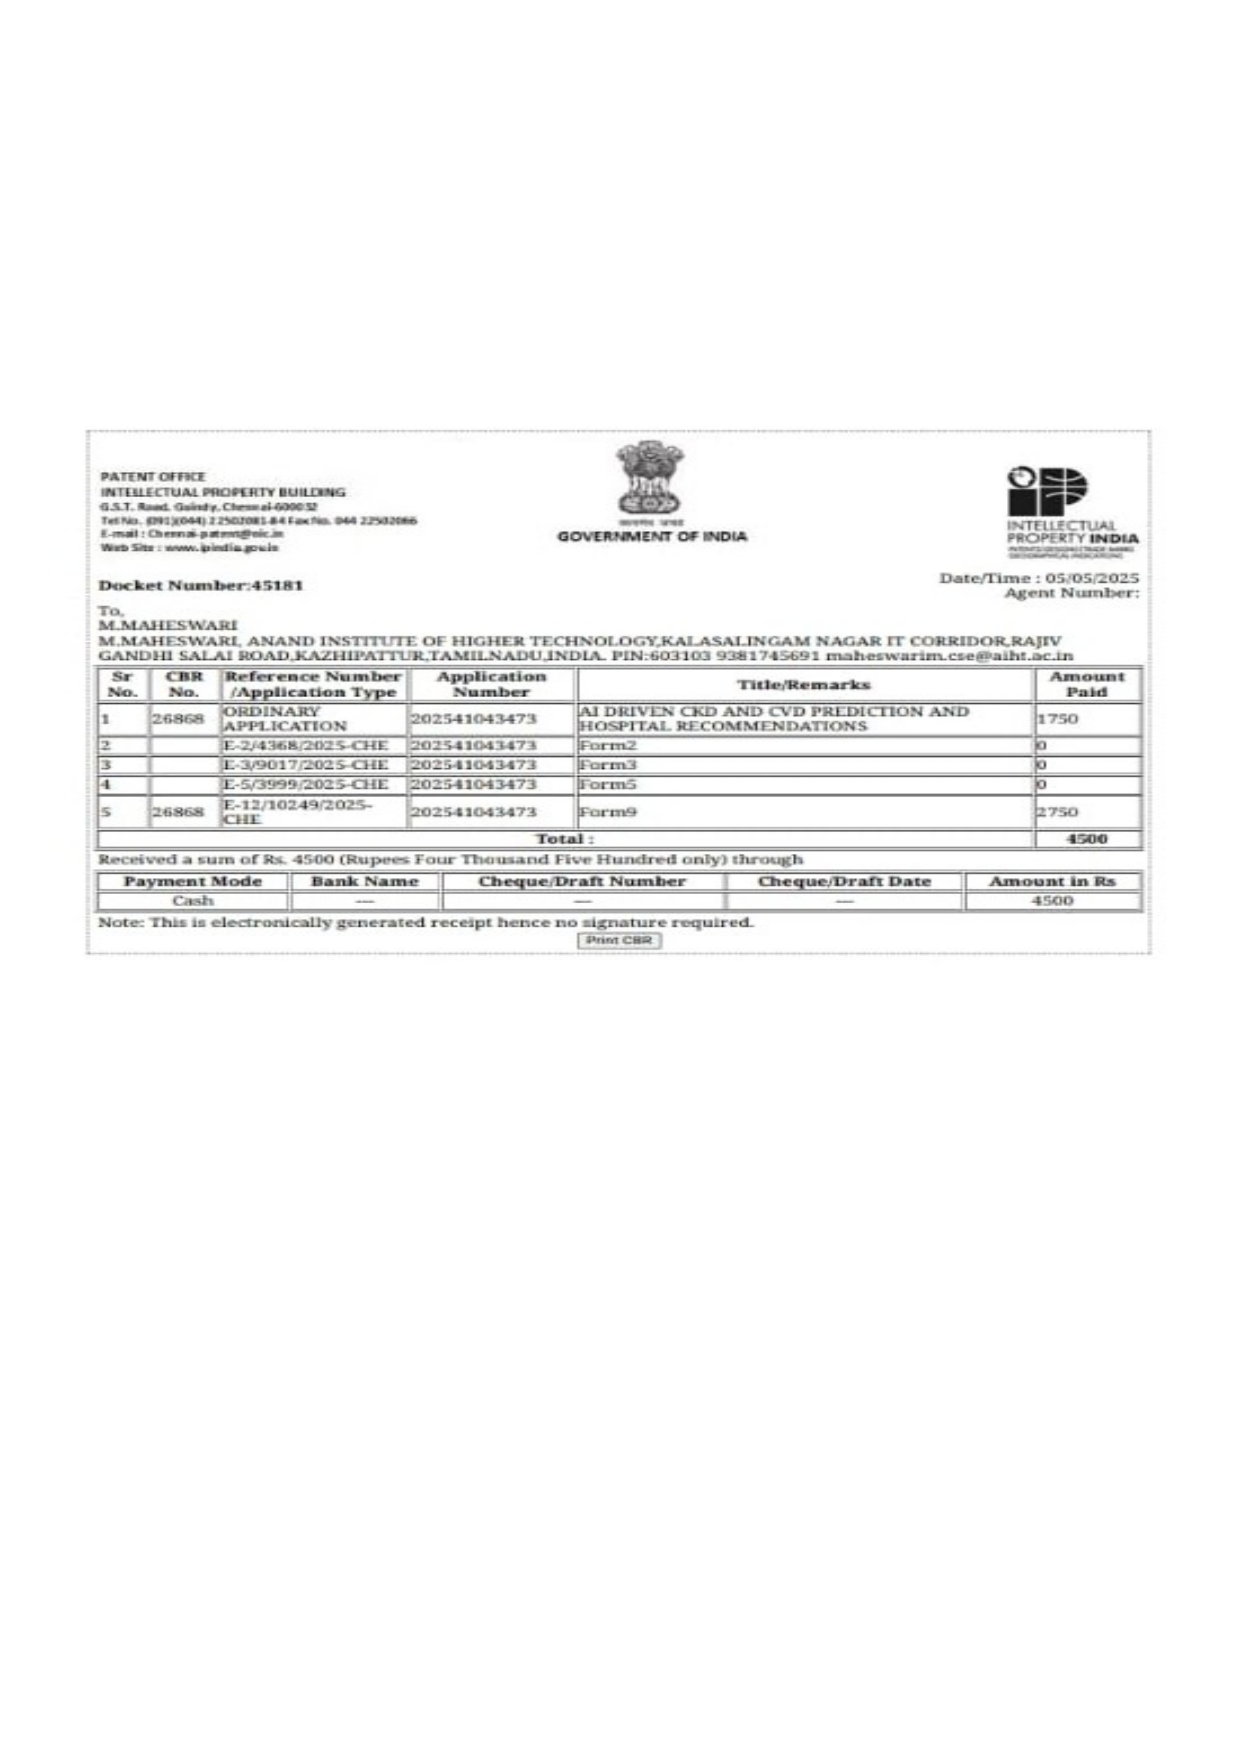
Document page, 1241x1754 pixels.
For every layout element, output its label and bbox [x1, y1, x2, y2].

picture [48, 403, 1200, 1394]
